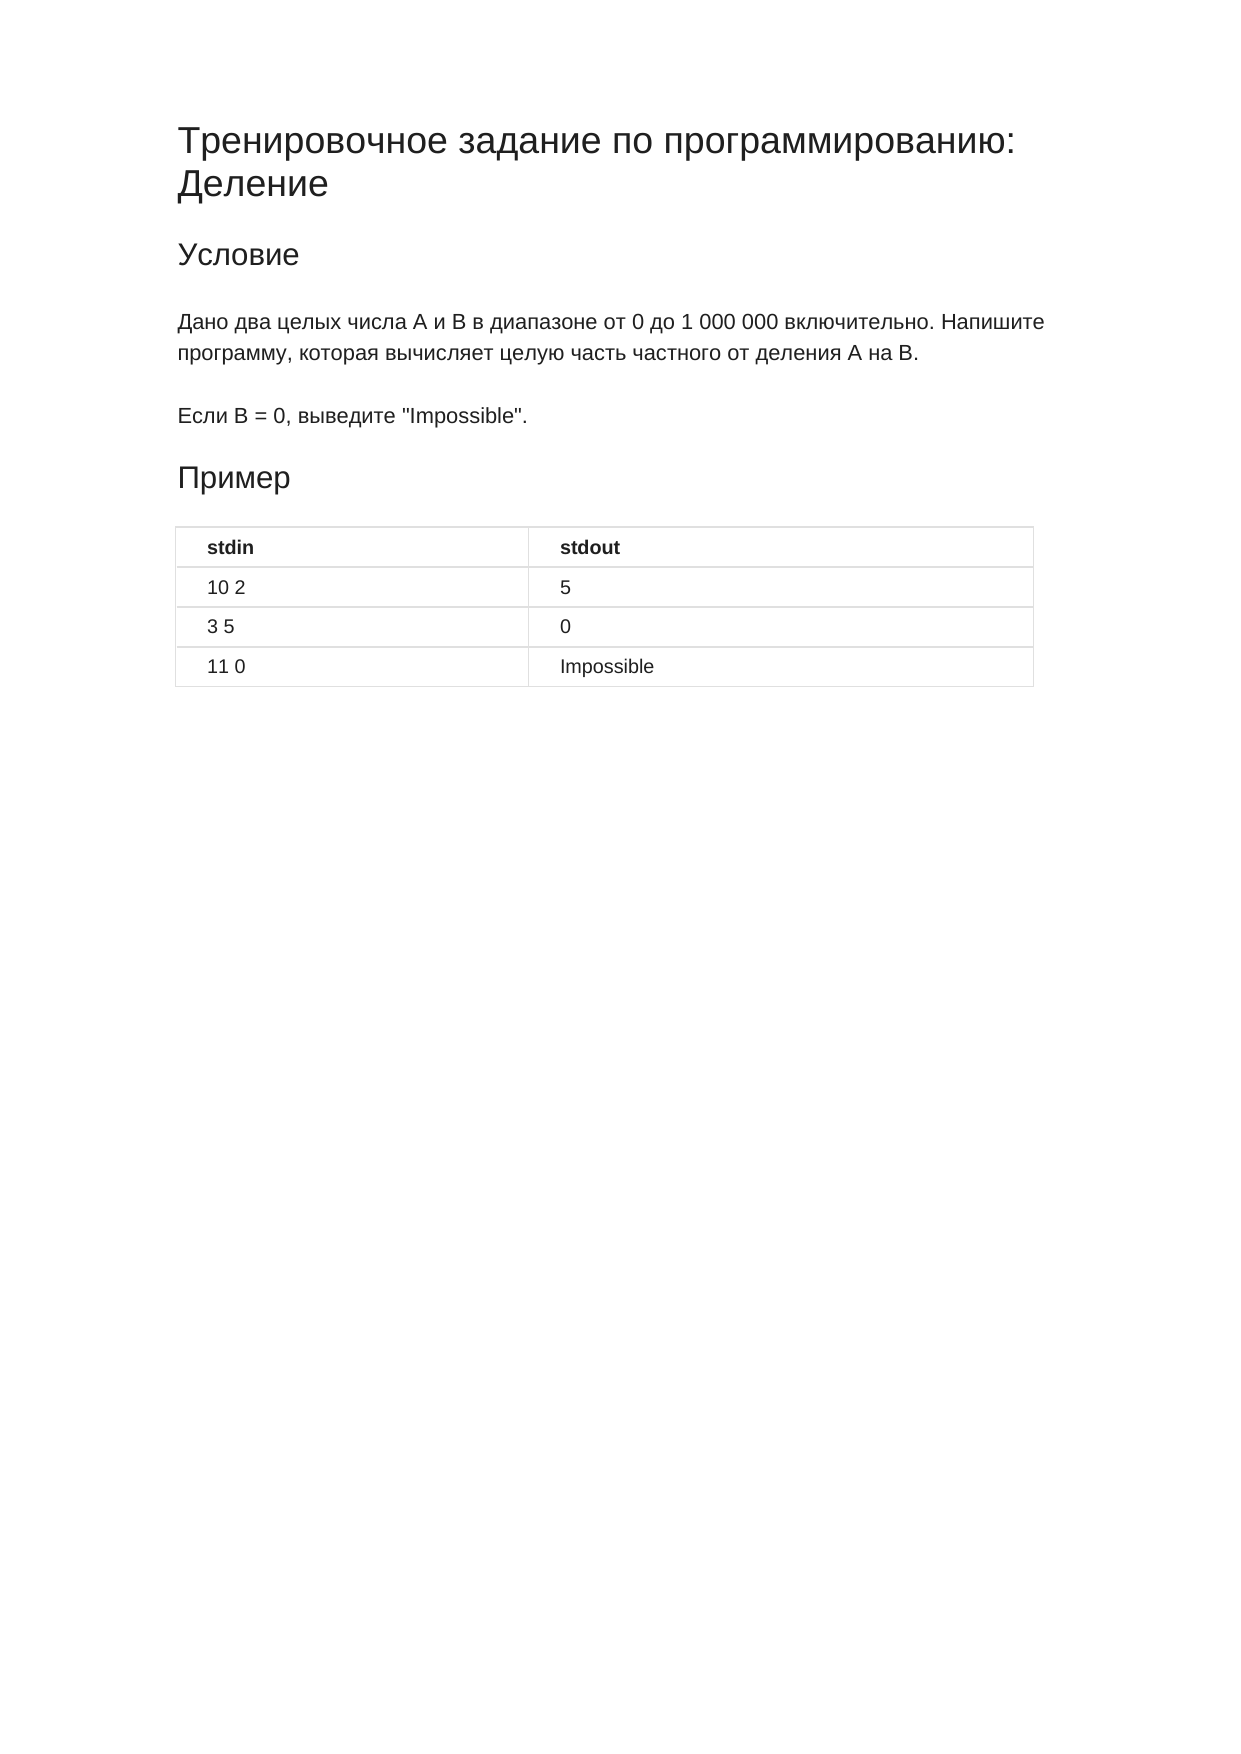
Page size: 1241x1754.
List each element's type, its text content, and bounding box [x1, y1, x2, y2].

text Если B = 0, выведите "Impossible". [177, 397, 1152, 428]
text Тренировочное задание по программированию: Деление [177, 118, 1152, 204]
text Условие [177, 236, 1152, 272]
table_cell 11 0 [176, 647, 528, 686]
table_header stdin [176, 528, 528, 566]
table_cell 10 2 [176, 567, 528, 606]
table_cell Impossible [529, 648, 1033, 686]
table_cell 5 [529, 568, 1033, 606]
table_cell 0 [529, 608, 1033, 646]
table_header stdout [529, 528, 1033, 566]
text Пример [177, 459, 1152, 495]
text Дано два целых числа A и B в диапазоне от 0 до 1 000 000 включительно. Напишите программу, которая вычисляет целую часть частного от деления A на B. [177, 303, 1152, 365]
table_cell 3 5 [176, 607, 528, 646]
